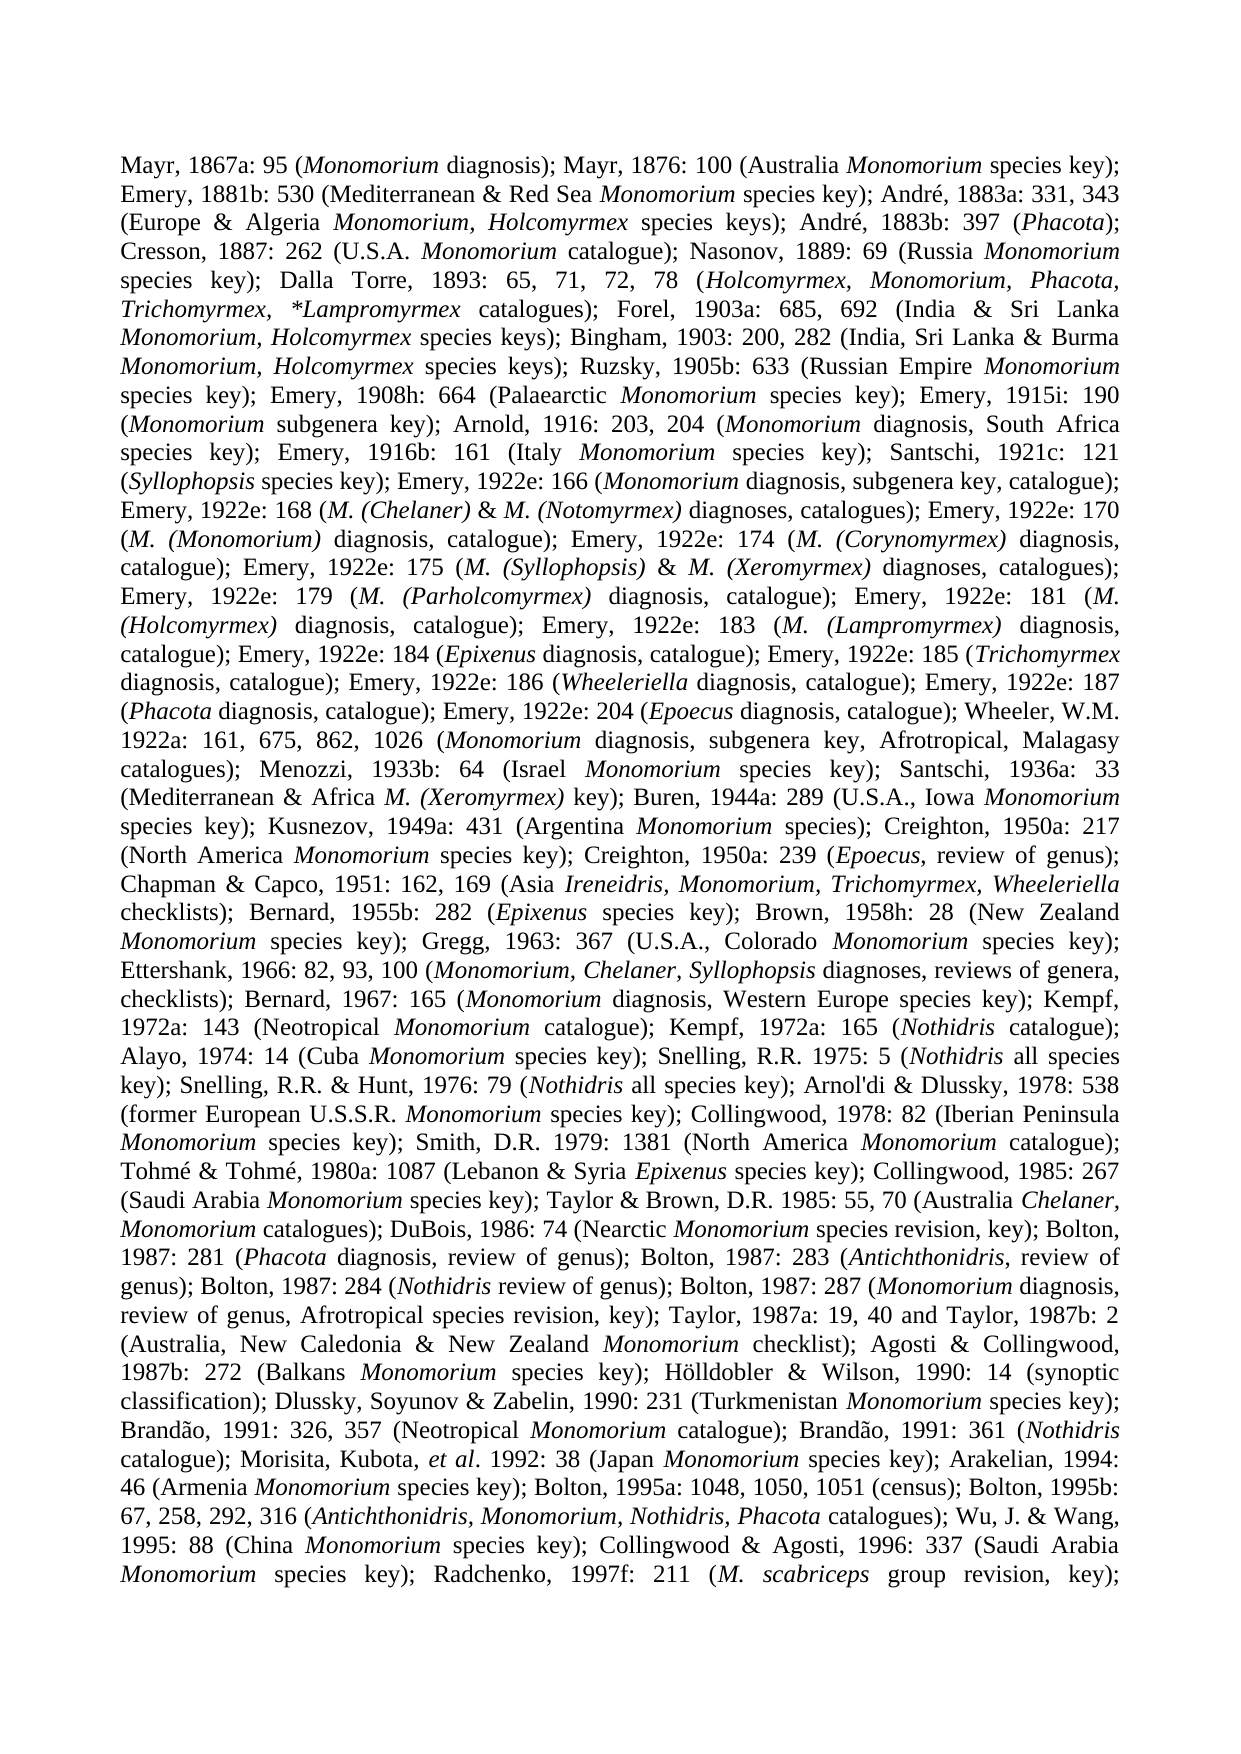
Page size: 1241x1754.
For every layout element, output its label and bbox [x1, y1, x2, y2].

text [120, 150, 1120, 1587]
